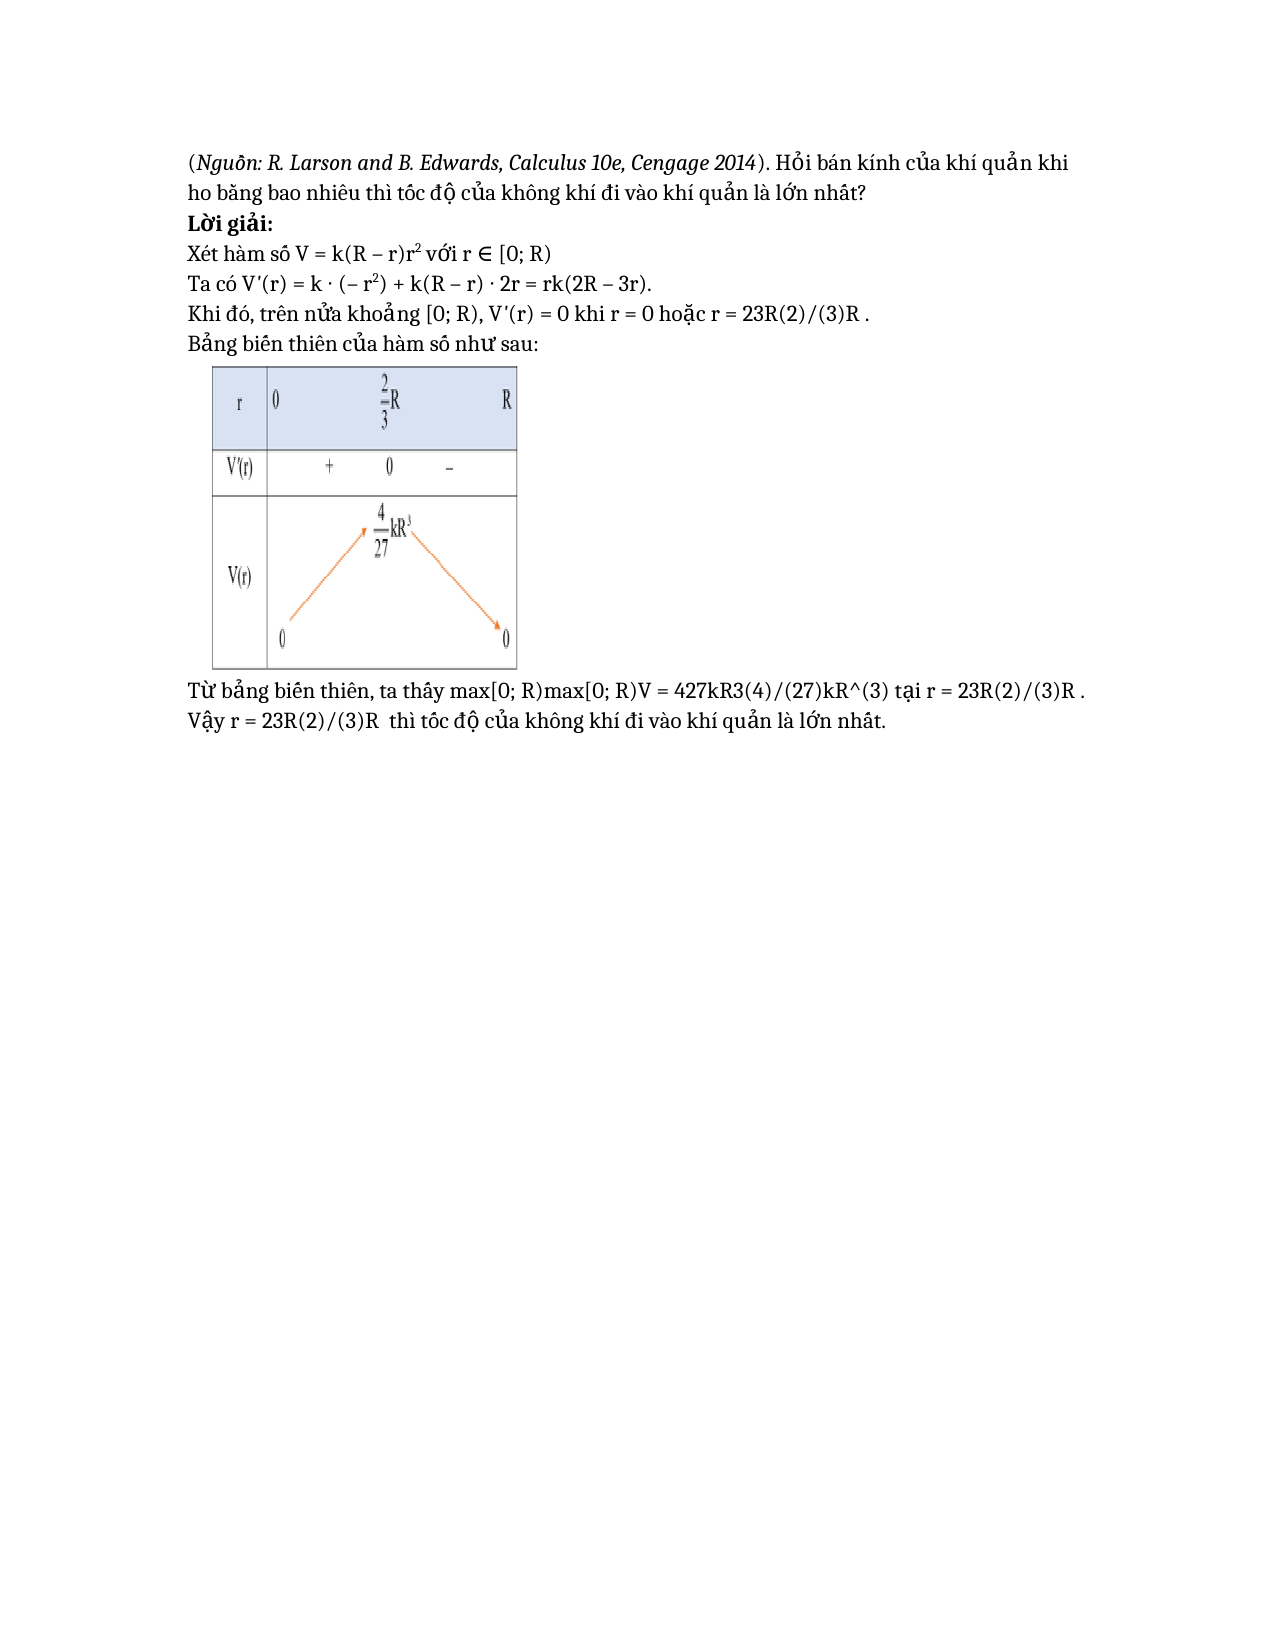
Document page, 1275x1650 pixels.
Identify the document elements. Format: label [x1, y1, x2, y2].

picture [206, 361, 519, 674]
text [187, 150, 1087, 825]
